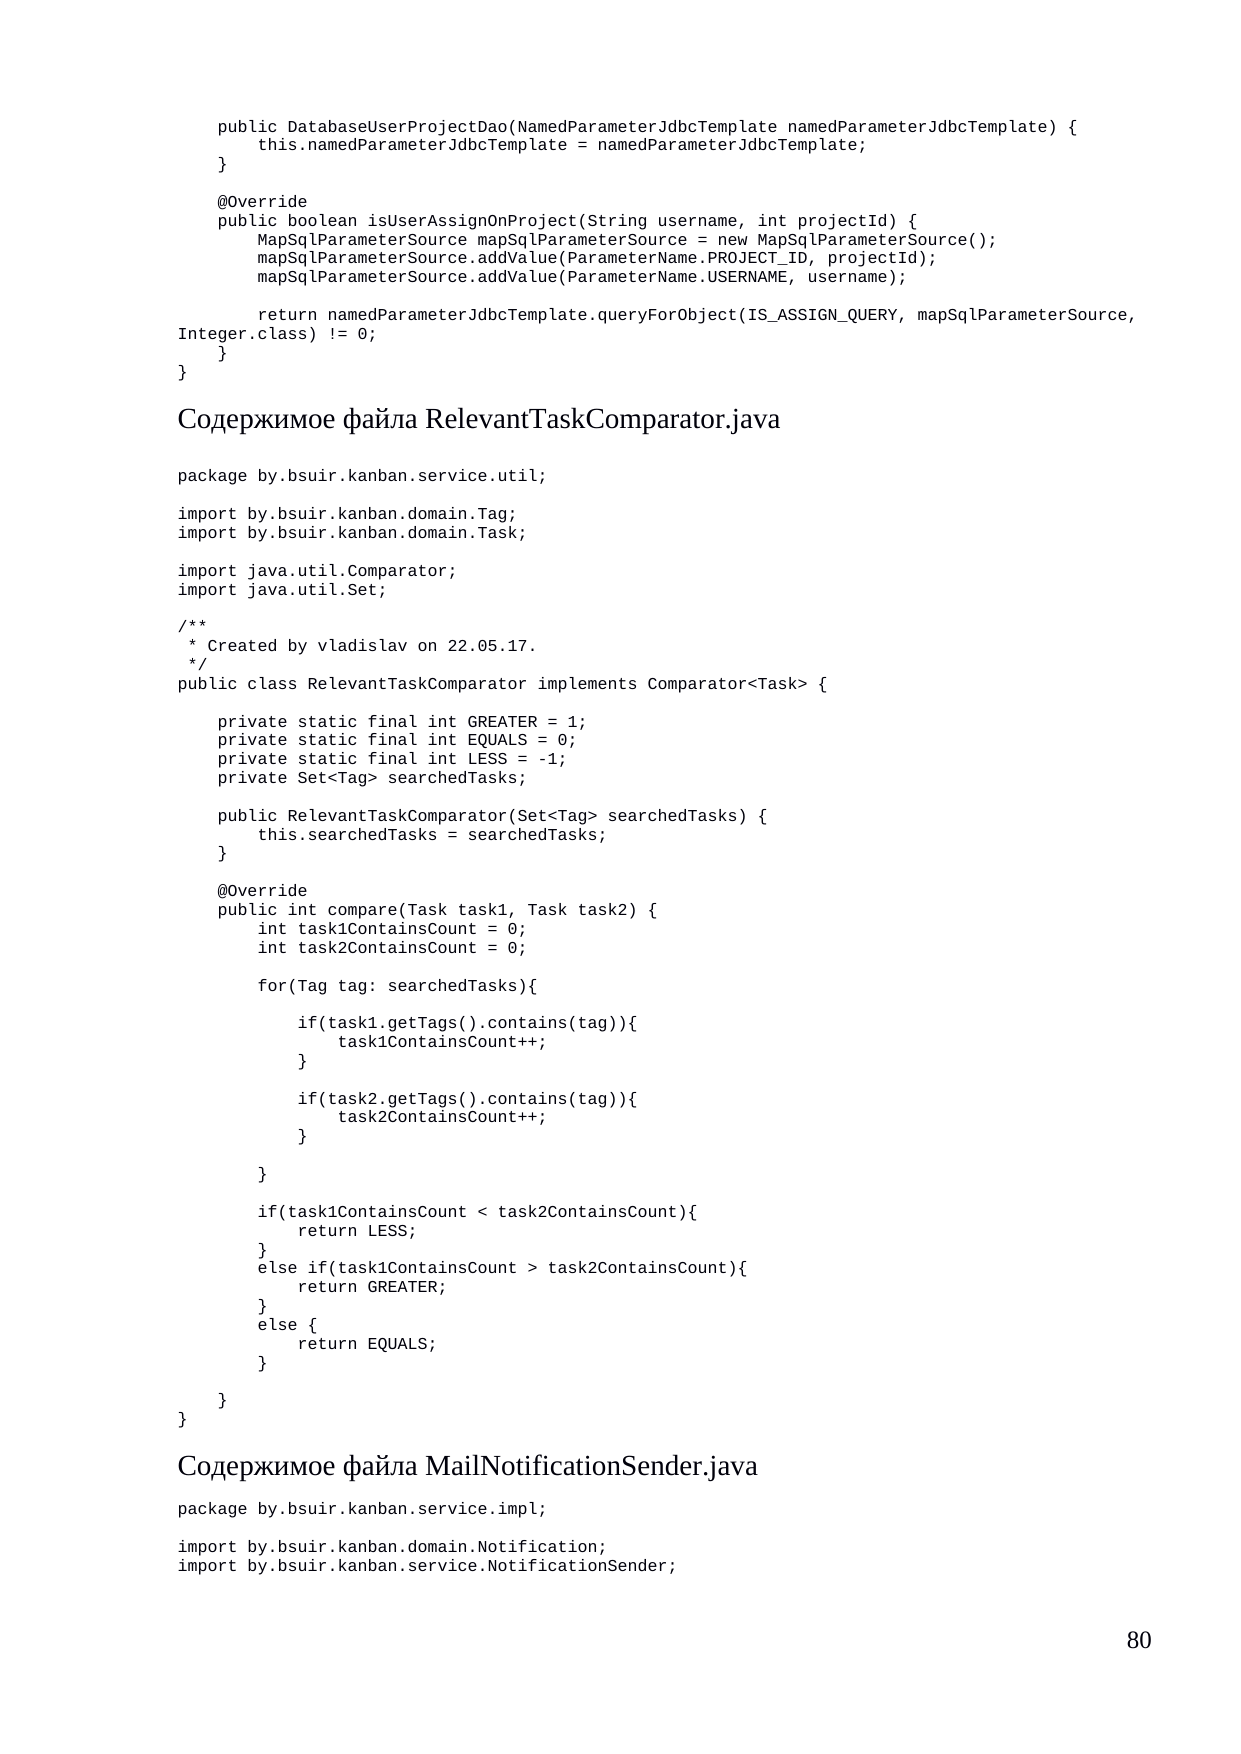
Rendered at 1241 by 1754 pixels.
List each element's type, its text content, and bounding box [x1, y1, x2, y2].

text public class RelevantTaskComparator implements Comparator<Task> { [177, 675, 1152, 694]
text } [177, 1354, 1152, 1373]
text if(task2.getTags().contains(tag)){ [177, 1090, 1152, 1109]
text } [177, 1166, 1152, 1184]
text else if(task1ContainsCount > task2ContainsCount){ [177, 1260, 1152, 1279]
text */ [177, 657, 1152, 675]
text MapSqlParameterSource mapSqlParameterSource = new MapSqlParameterSource(); [177, 231, 1152, 250]
text import java.util.Comparator; [177, 562, 1152, 581]
text task2ContainsCount++; [177, 1109, 1152, 1128]
text } [177, 1128, 1152, 1147]
text mapSqlParameterSource.addValue(ParameterName.USERNAME, username); [177, 269, 1152, 288]
text } [177, 1241, 1152, 1260]
text package by.bsuir.kanban.service.impl; [177, 1501, 1152, 1520]
text for(Tag tag: searchedTasks){ [177, 977, 1152, 996]
text Содержимое файла RelevantTaskComparator.java [177, 401, 1152, 434]
text private static final int EQUALS = 0; [177, 732, 1152, 751]
text Содержимое файла MailNotificationSender.java [177, 1448, 1152, 1482]
text } [177, 1052, 1152, 1071]
text @Override [177, 883, 1152, 902]
text public DatabaseUserProjectDao(NamedParameterJdbcTemplate namedParameterJdbcTemplate) { [177, 118, 1152, 137]
text public boolean isUserAssignOnProject(String username, int projectId) { [177, 212, 1152, 231]
text } [177, 156, 1152, 175]
text mapSqlParameterSource.addValue(ParameterName.PROJECT_ID, projectId); [177, 250, 1152, 269]
text task1ContainsCount++; [177, 1034, 1152, 1052]
text } [177, 344, 1152, 363]
text public RelevantTaskComparator(Set<Tag> searchedTasks) { [177, 807, 1152, 826]
text private static final int LESS = -1; [177, 751, 1152, 770]
text * Created by vladislav on 22.05.17. [177, 638, 1152, 657]
text return namedParameterJdbcTemplate.queryForObject(IS_ASSIGN_QUERY, mapSqlParameterSource, Integer.class) != 0; [177, 307, 1152, 344]
text private Set<Tag> searchedTasks; [177, 770, 1152, 788]
text /** [177, 619, 1152, 638]
text } [177, 1298, 1152, 1316]
text public int compare(Task task1, Task task2) { [177, 902, 1152, 921]
text import by.bsuir.kanban.domain.Task; [177, 524, 1152, 543]
text return GREATER; [177, 1279, 1152, 1298]
text this.searchedTasks = searchedTasks; [177, 826, 1152, 845]
text } [177, 845, 1152, 864]
text else { [177, 1316, 1152, 1335]
text } [177, 1392, 1152, 1411]
text package by.bsuir.kanban.service.util; [177, 468, 1152, 487]
text return LESS; [177, 1222, 1152, 1241]
text import java.util.Set; [177, 581, 1152, 600]
text private static final int GREATER = 1; [177, 713, 1152, 732]
text if(task1ContainsCount < task2ContainsCount){ [177, 1203, 1152, 1222]
text this.namedParameterJdbcTemplate = namedParameterJdbcTemplate; [177, 137, 1152, 156]
text @Override [177, 193, 1152, 212]
text } [177, 363, 1152, 382]
text import by.bsuir.kanban.service.NotificationSender; [177, 1557, 1152, 1576]
text int task2ContainsCount = 0; [177, 939, 1152, 958]
text import by.bsuir.kanban.domain.Tag; [177, 506, 1152, 524]
text if(task1.getTags().contains(tag)){ [177, 1015, 1152, 1034]
text import by.bsuir.kanban.domain.Notification; [177, 1538, 1152, 1557]
text } [177, 1411, 1152, 1429]
text int task1ContainsCount = 0; [177, 921, 1152, 939]
text return EQUALS; [177, 1335, 1152, 1354]
